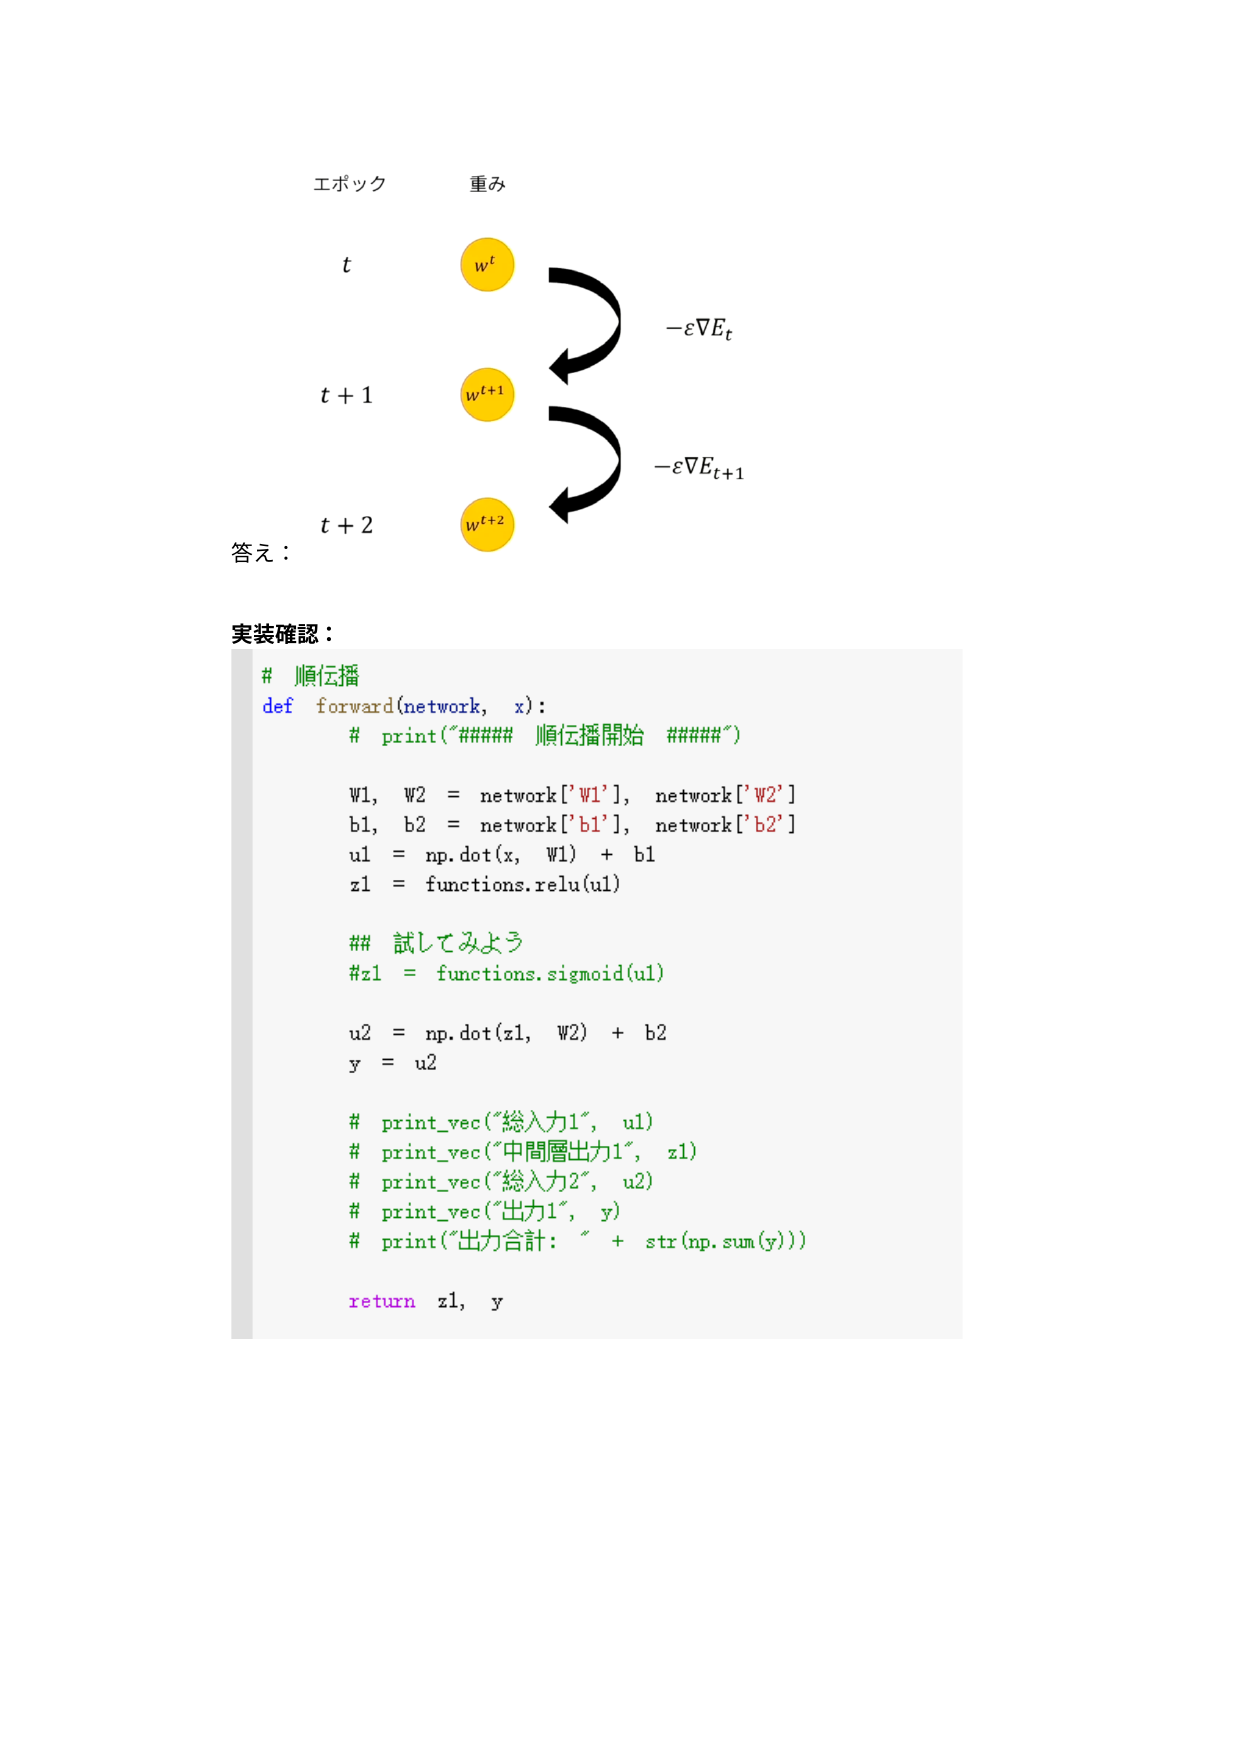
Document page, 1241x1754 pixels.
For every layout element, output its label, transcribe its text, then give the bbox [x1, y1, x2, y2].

picture [296, 162, 763, 562]
picture [231, 649, 963, 1339]
text 実装確認： [187, 617, 1053, 649]
